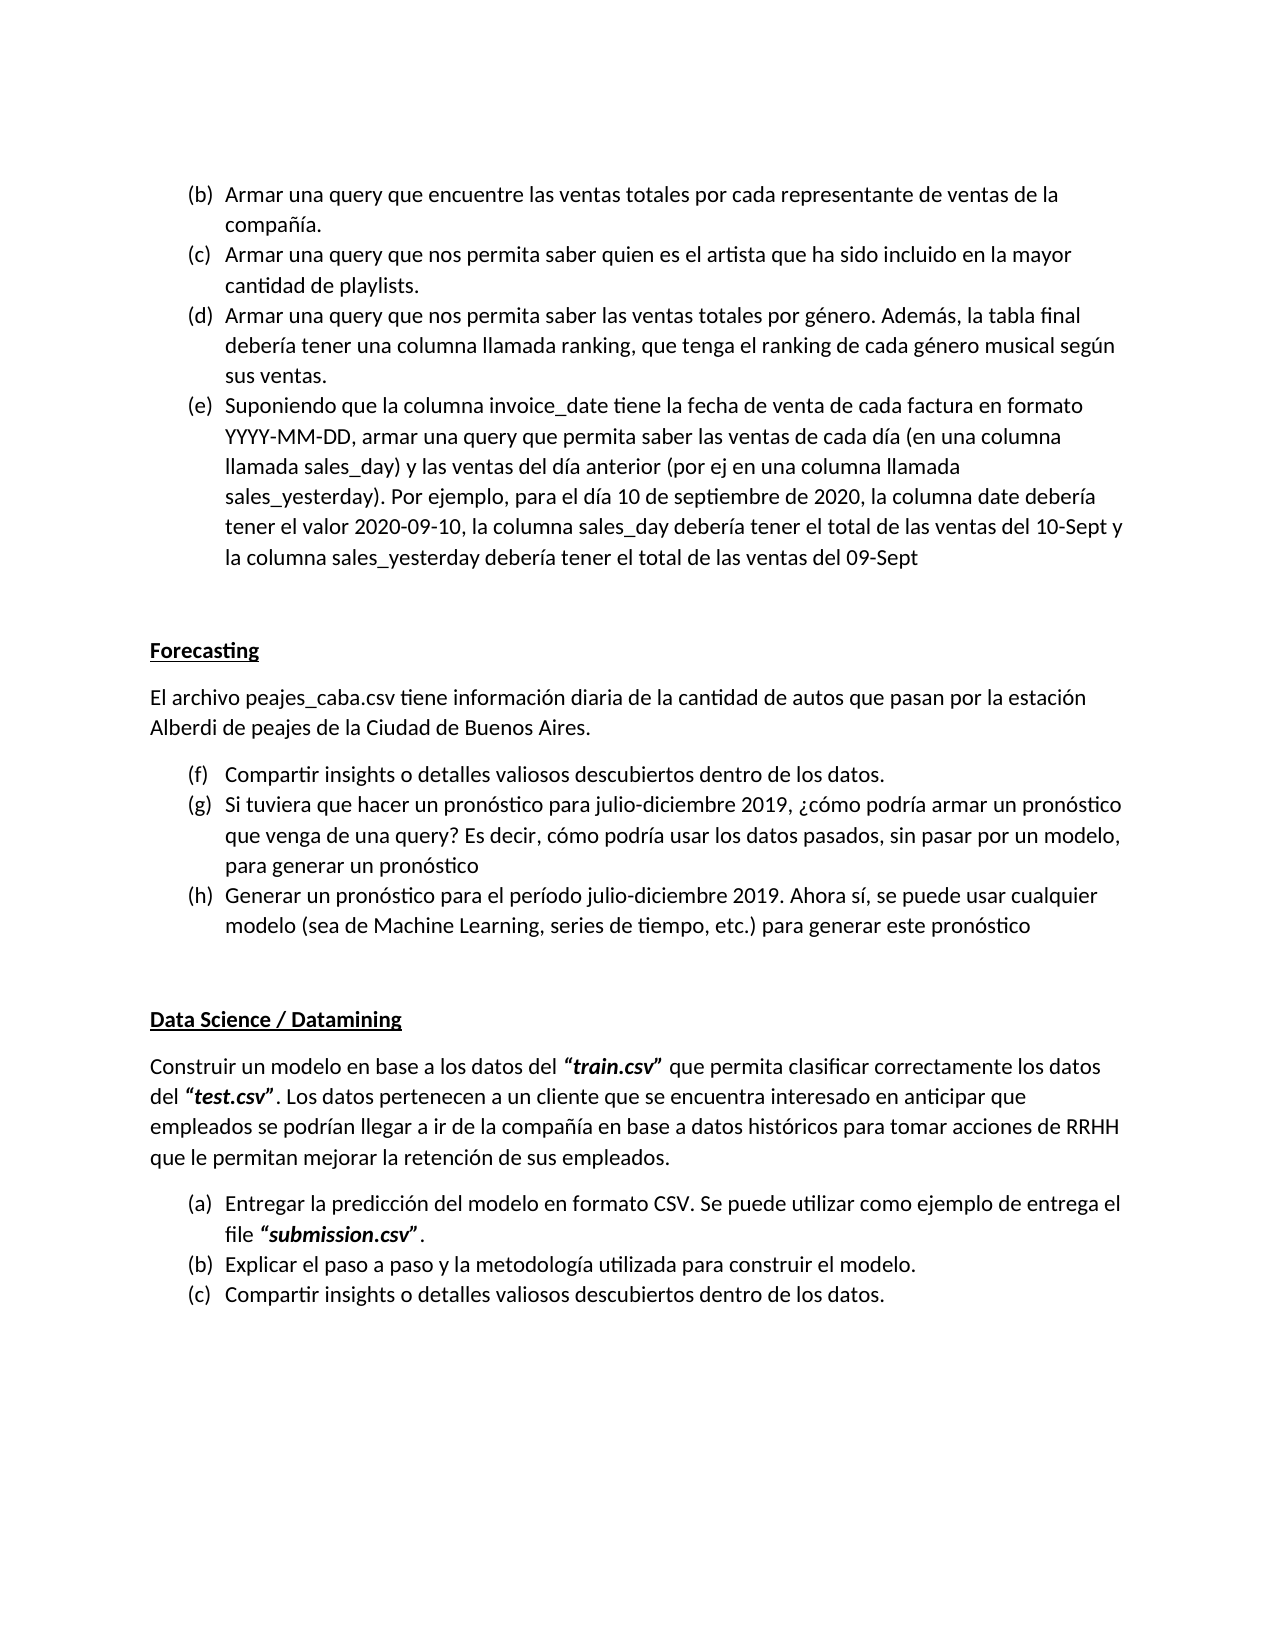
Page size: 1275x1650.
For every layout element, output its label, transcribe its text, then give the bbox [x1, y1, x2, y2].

list Generar un pronóstico para el período julio-diciembre 2019. Ahora sí, se puede usar cualquier modelo (sea de Machine Learning, series de tiempo, etc.) para generar este pronóstico [187, 881, 1125, 939]
list Explicar el paso a paso y la metodología utilizada para construir el modelo. [187, 1250, 1125, 1278]
list Compartir insights o detalles valiosos descubiertos dentro de los datos. [187, 760, 1125, 788]
text El archivo peajes_caba.csv tiene información diaria de la cantidad de autos que pasan por la estación Alberdi de peajes de la Ciudad de Buenos Aires. [150, 683, 1125, 742]
list Si tuviera que hacer un pronóstico para julio-diciembre 2019, ¿cómo podría armar un pronóstico que venga de una query? Es decir, cómo podría usar los datos pasados, sin pasar por un modelo, para generar un pronóstico [187, 791, 1125, 879]
list Entregar la predicción del modelo en formato CSV. Se puede utilizar como ejemplo de entrega el file “submission.csv”. [187, 1189, 1125, 1248]
list Armar una query que nos permita saber las ventas totales por género. Además, la tabla final debería tener una columna llamada ranking, que tenga el ranking de cada género musical según sus ventas. [187, 301, 1125, 389]
text Forecasting [150, 636, 1125, 664]
list Armar una query que encuentre las ventas totales por cada representante de ventas de la compañía. [187, 180, 1125, 238]
text Data Science / Datamining [150, 1005, 1125, 1033]
list Compartir insights o detalles valiosos descubiertos dentro de los datos. [187, 1280, 1125, 1308]
list Armar una query que nos permita saber quien es el artista que ha sido incluido en la mayor cantidad de playlists. [187, 241, 1125, 299]
text Construir un modelo en base a los datos del “train.csv” que permita clasificar correctamente los datos del “test.csv”. Los datos pertenecen a un cliente que se encuentra interesado en anticipar que empleados se podrían llegar a ir de la compañía en base a datos históricos para tomar acciones de RRHH que le permitan mejorar la retención de sus empleados. [150, 1052, 1125, 1171]
